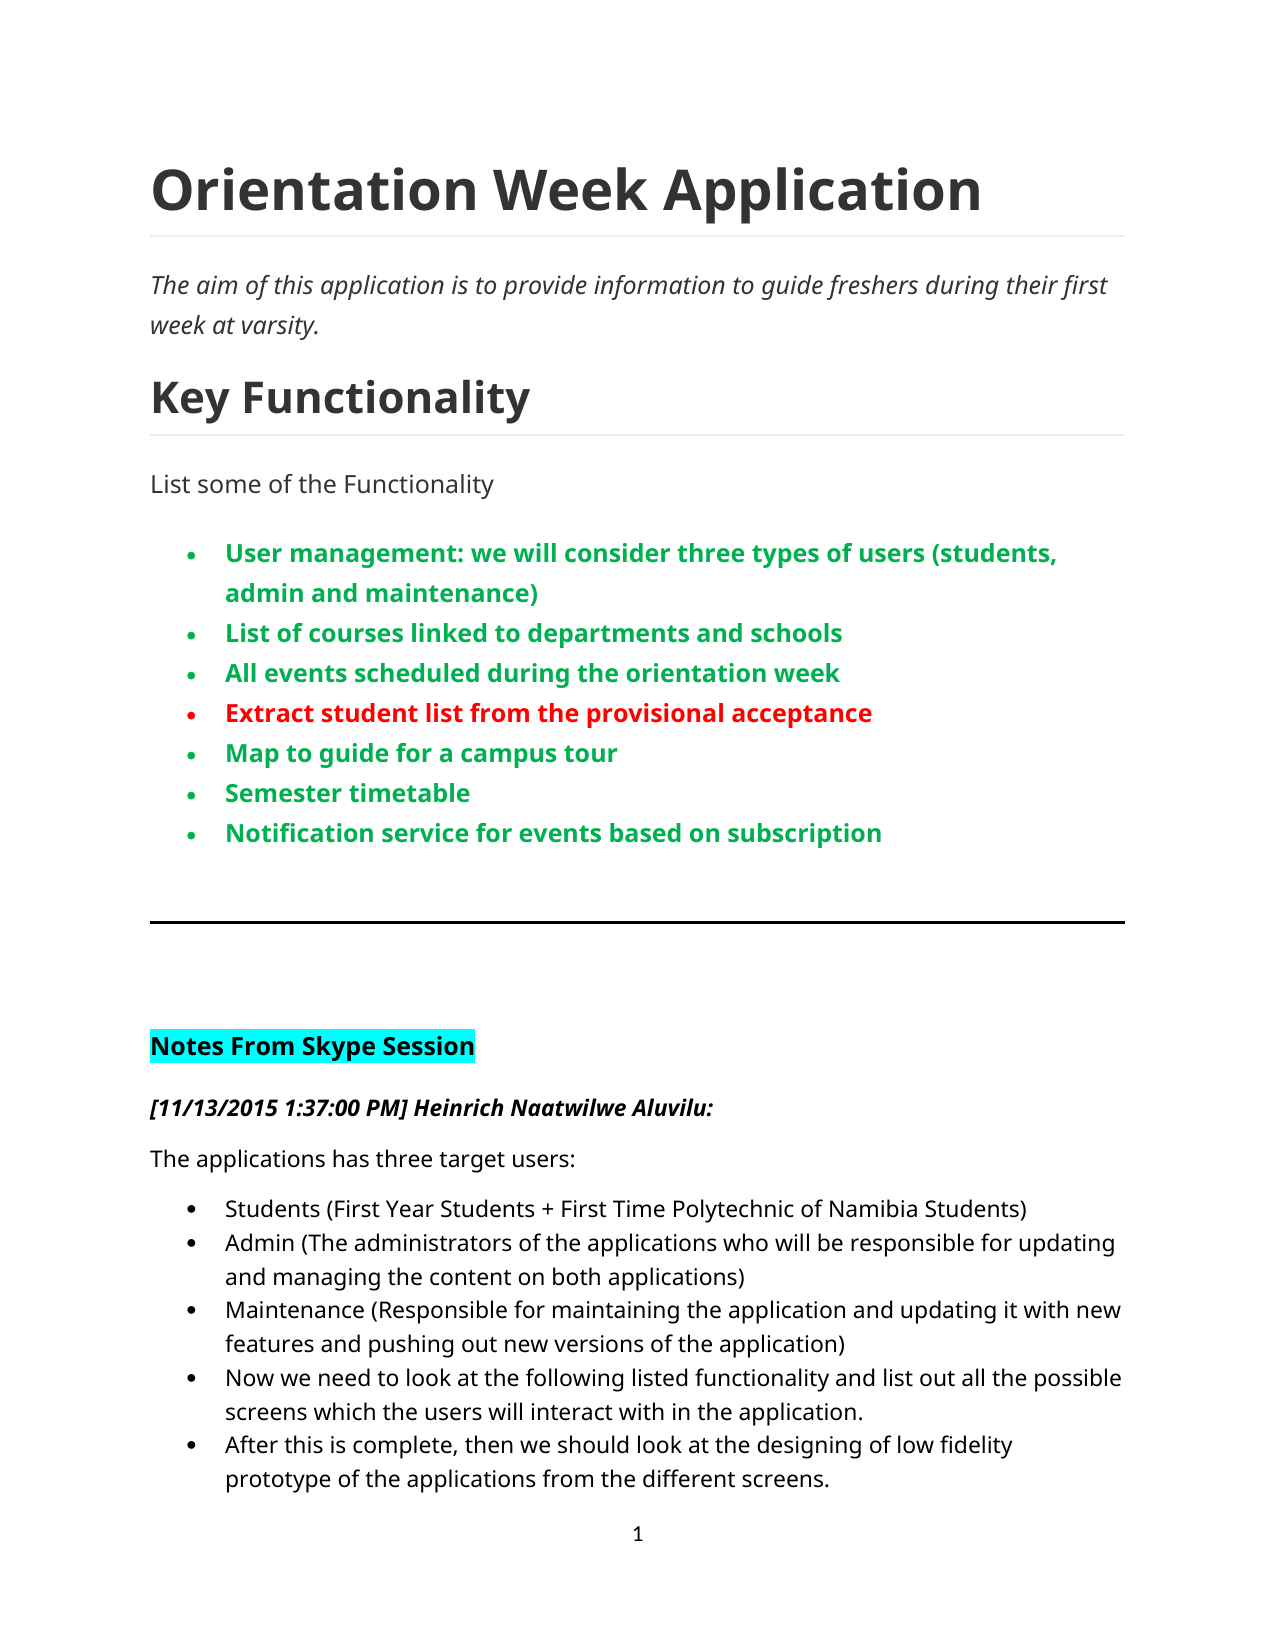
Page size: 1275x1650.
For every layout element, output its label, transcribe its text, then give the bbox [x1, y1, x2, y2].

list User management: we will consider three types of users (students, admin and maintenance) [187, 530, 1125, 610]
list Semester timetable [187, 770, 1125, 810]
list Admin (The administrators of the applications who will be responsible for updating and managing the content on both applications) [187, 1227, 1125, 1292]
list List of courses linked to departments and schools [187, 610, 1125, 650]
text Notes From Skype Session [150, 1023, 1125, 1063]
list All events scheduled during the orientation week [187, 650, 1125, 690]
text The applications has three target users: [150, 1142, 1125, 1174]
list Map to guide for a campus tour [187, 730, 1125, 770]
text [11/13/2015 1:37:00 PM] Heinrich Naatwilwe Aluvilu: [150, 1092, 1125, 1123]
list Students (First Year Students + First Time Polytechnic of Namibia Students) [187, 1193, 1125, 1224]
list Now we need to look at the following listed functionality and list out all the possible screens which the users will interact with in the application. [187, 1362, 1125, 1427]
list Extract student list from the provisional acceptance [187, 690, 1125, 730]
text Orientation Week Application [150, 150, 1125, 235]
text List some of the Functionality [150, 461, 1125, 501]
text The aim of this application is to provide information to guide freshers during their first week at varsity. [150, 262, 1125, 342]
list Maintenance (Responsible for maintaining the application and updating it with new features and pushing out new versions of the application) [187, 1294, 1125, 1359]
list After this is complete, then we should look at the designing of low fidelity prototype of the applications from the different screens. [187, 1429, 1125, 1494]
list Notification service for events based on subscription [187, 810, 1125, 850]
text Key Functionality [150, 367, 1125, 434]
